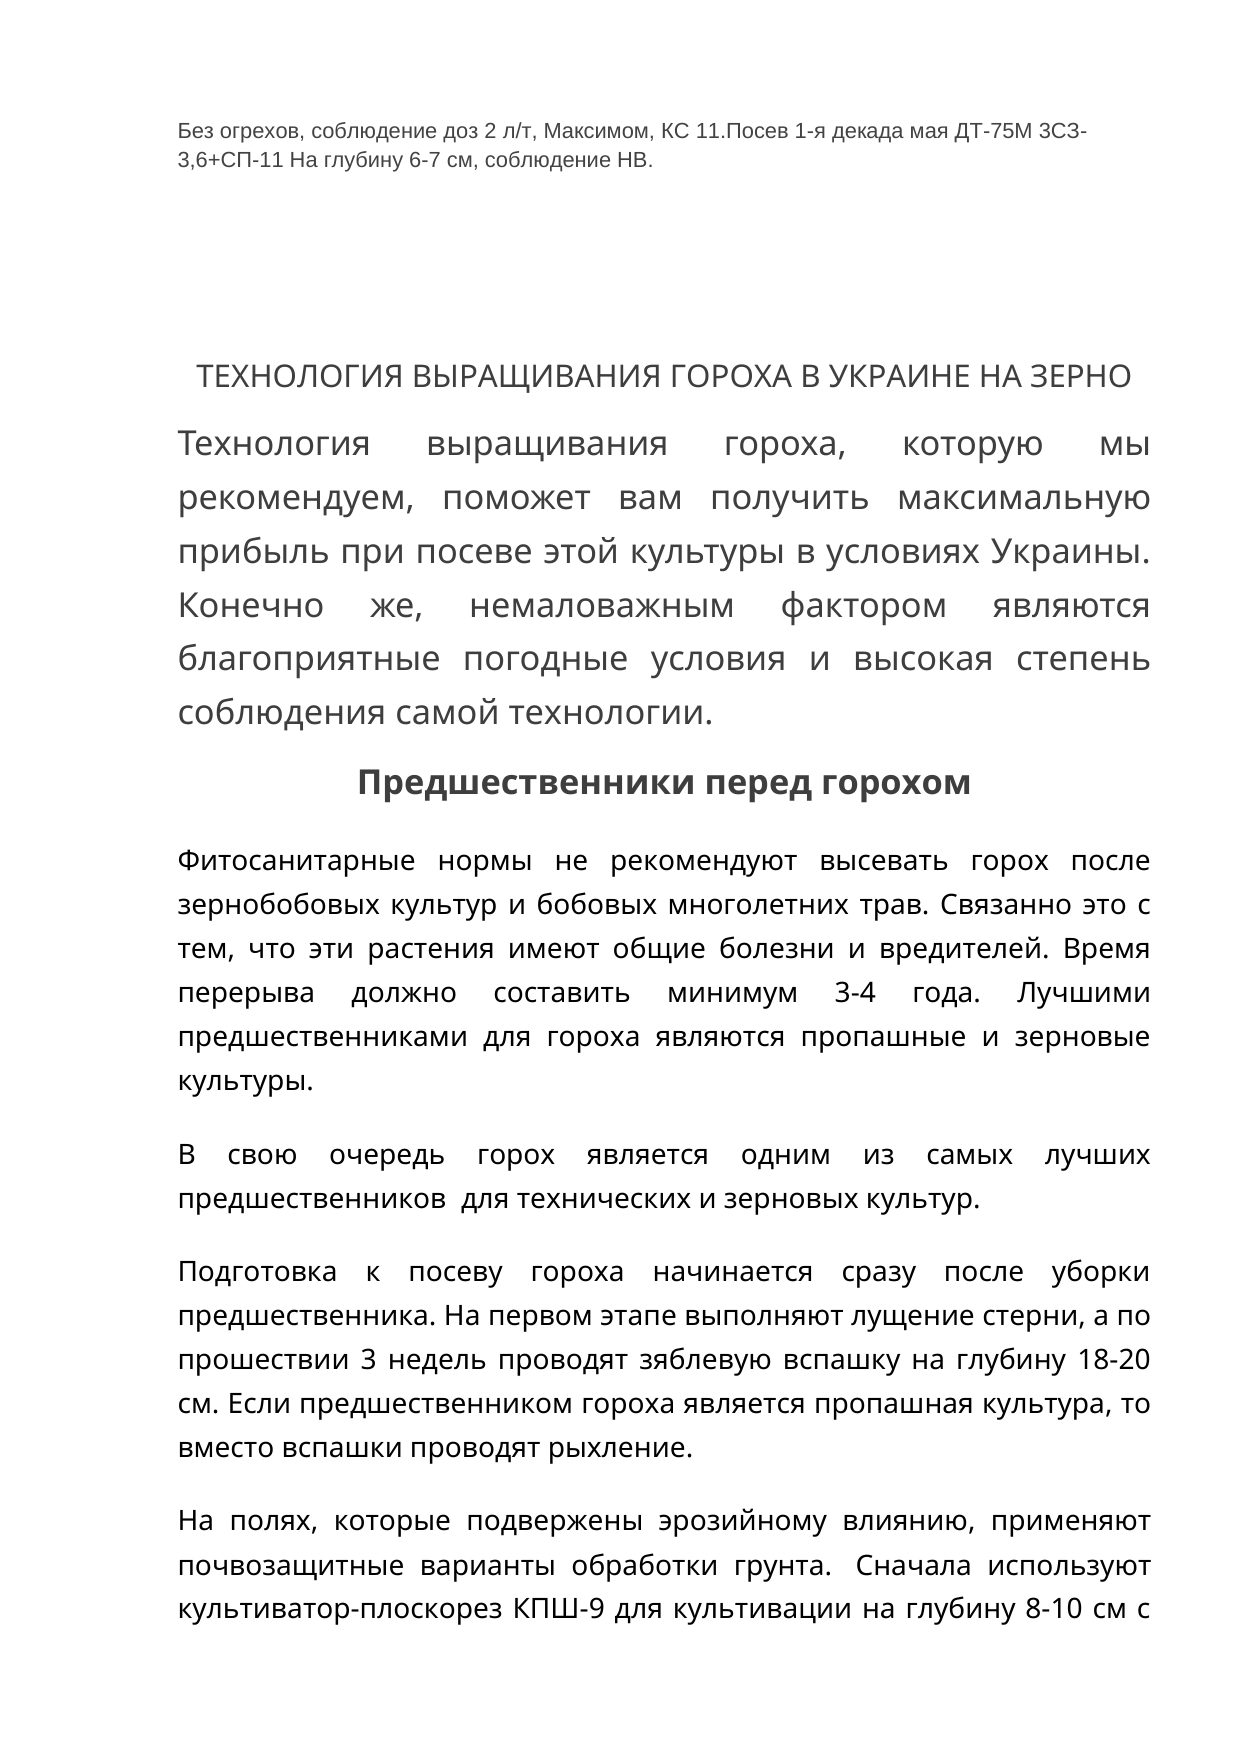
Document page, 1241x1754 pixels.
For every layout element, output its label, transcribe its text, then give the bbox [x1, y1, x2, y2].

text В свою очередь горох является одним из самых лучших предшественников для технических и зерновых культур. [177, 1134, 1152, 1216]
text Фитосанитарные нормы не рекомендуют высевать горох после зернобобовых культур и бобовых многолетних трав. Связанно это с тем, что эти растения имеют общие болезни и вредителей. Время перерыва должно составить минимум 3-4 года. Лучшими предшественниками для гороха являются пропашные и зерновые культуры. [177, 840, 1152, 1099]
text Подготовка к посеву гороха начинается сразу после уборки предшественника. На первом этапе выполняют лущение стерни, а по прошествии 3 недель проводят зяблевую вспашку на глубину 18-20 см. Если предшественником гороха является пропашная культура, то вместо вспашки проводят рыхление. [177, 1251, 1152, 1466]
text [177, 118, 1152, 172]
text Предшественники перед горохом [177, 757, 1152, 804]
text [177, 1501, 1152, 1627]
text Технология выращивания гороха, которую мы рекомендуем, поможет вам получить максимальную прибыль при посеве этой культуры в условиях Украины. Конечно же, немаловажным фактором являются благоприятные погодные условия и высокая степень соблюдения самой технологии. [177, 419, 1152, 735]
text ТЕХНОЛОГИЯ ВЫРАЩИВАНИЯ ГОРОХА В УКРАИНЕ НА ЗЕРНО [177, 354, 1152, 397]
